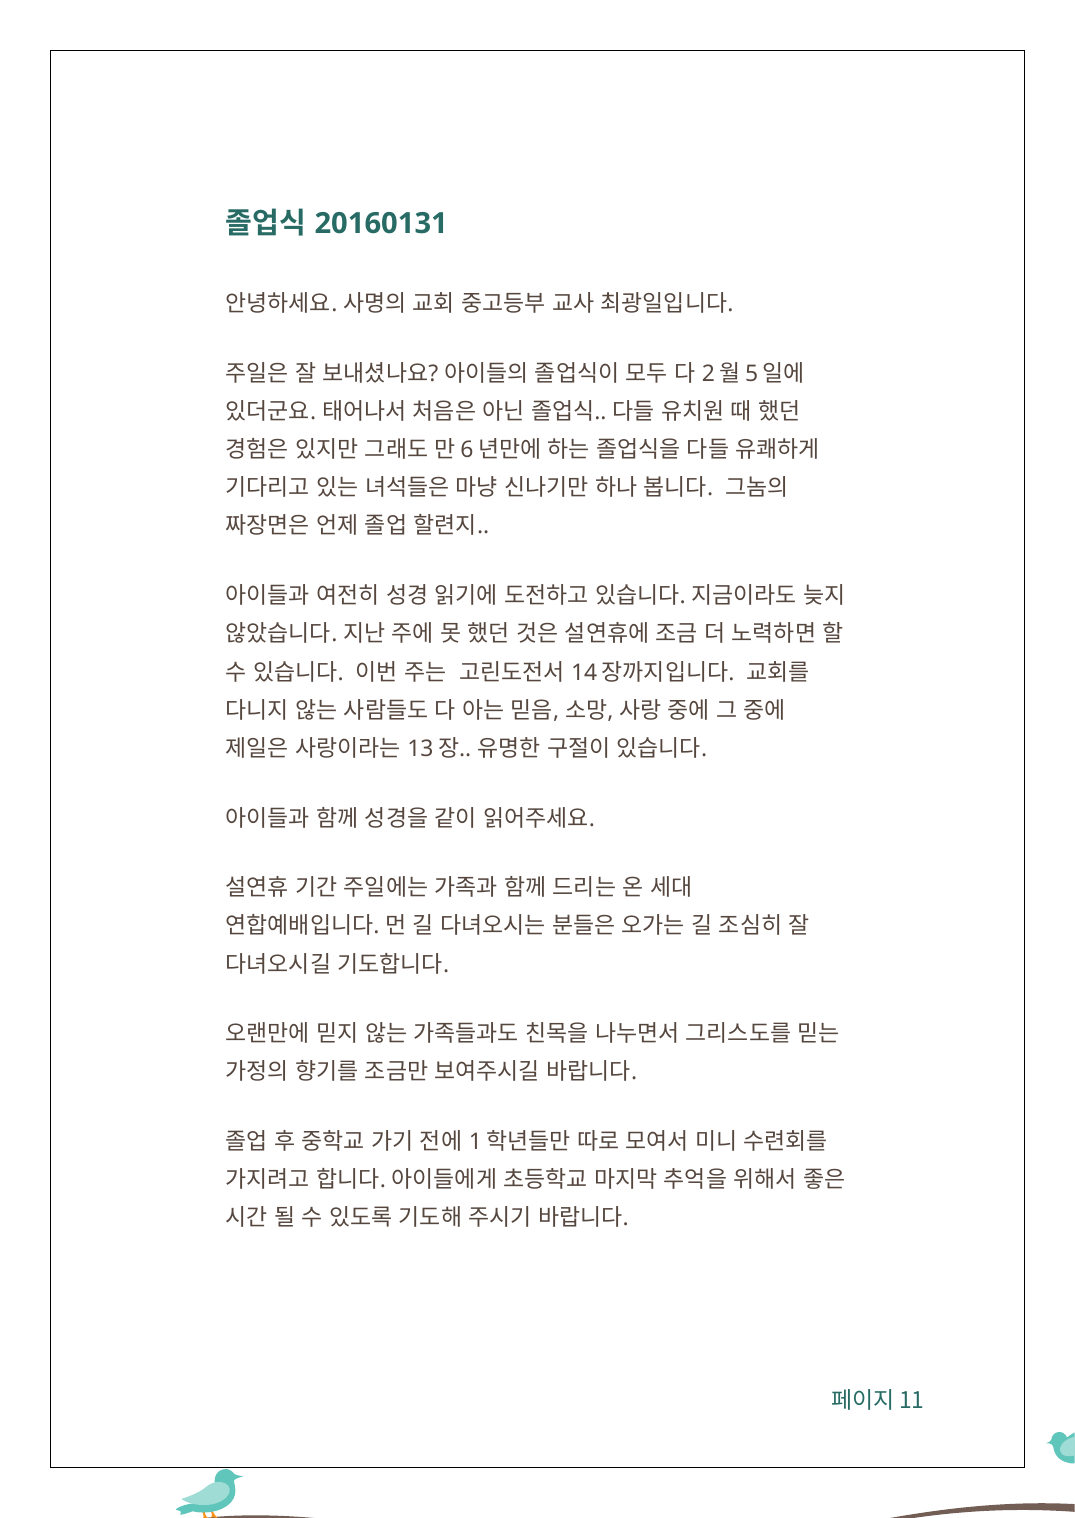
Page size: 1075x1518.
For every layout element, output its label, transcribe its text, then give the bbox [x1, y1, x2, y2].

text 졸업 후 중학교 가기 전에 1학년들만 따로 모여서 미니 수련회를 가지려고 합니다. 아이들에게 초등학교 마지막 추억을 위해서 좋은 시간 될 수 있도록 기도해 주시기 바랍니다. [226, 1123, 849, 1232]
text 안녕하세요. 사명의 교회 중고등부 교사 최광일입니다. [226, 249, 849, 318]
text 아이들과 여전히 성경 읽기에 도전하고 있습니다. 지금이라도 늦지 않았습니다. 지난 주에 못 했던 것은 설연휴에 조금 더 노력하면 할 수 있습니다. 이번 주는 고린도전서 14장까지입니다. 교회를 다니지 않는 사람들도 다 아는 믿음, 소망, 사랑 중에 그 중에 제일은 사랑이라는 13장.. 유명한 구절이 있습니다. [226, 577, 849, 763]
text 주일은 잘 보내셨나요? 아이들의 졸업식이 모두 다 2월5일에 있더군요. 태어나서 처음은 아닌 졸업식.. 다들 유치원 때 했던 경험은 있지만 그래도 만6년만에 하는 졸업식을 다들 유쾌하게 기다리고 있는 녀석들은 마냥 신나기만 하나 봅니다. 그놈의 짜장면은 언제 졸업 할련지.. [226, 354, 849, 541]
subtitle 졸업식 20160131 [226, 200, 849, 242]
text 아이들과 함께 성경을 같이 읽어주세요. [226, 799, 849, 833]
text 오랜만에 믿지 않는 가족들과도 친목을 나누면서 그리스도를 믿는 가정의 향기를 조금만 보여주시길 바랍니다. [226, 1015, 849, 1086]
text 설연휴 기간 주일에는 가족과 함께 드리는 온 세대 연합예배입니다. 먼 길 다녀오시는 분들은 오가는 길 조심히 잘 다녀오시길 기도합니다. [226, 869, 849, 979]
